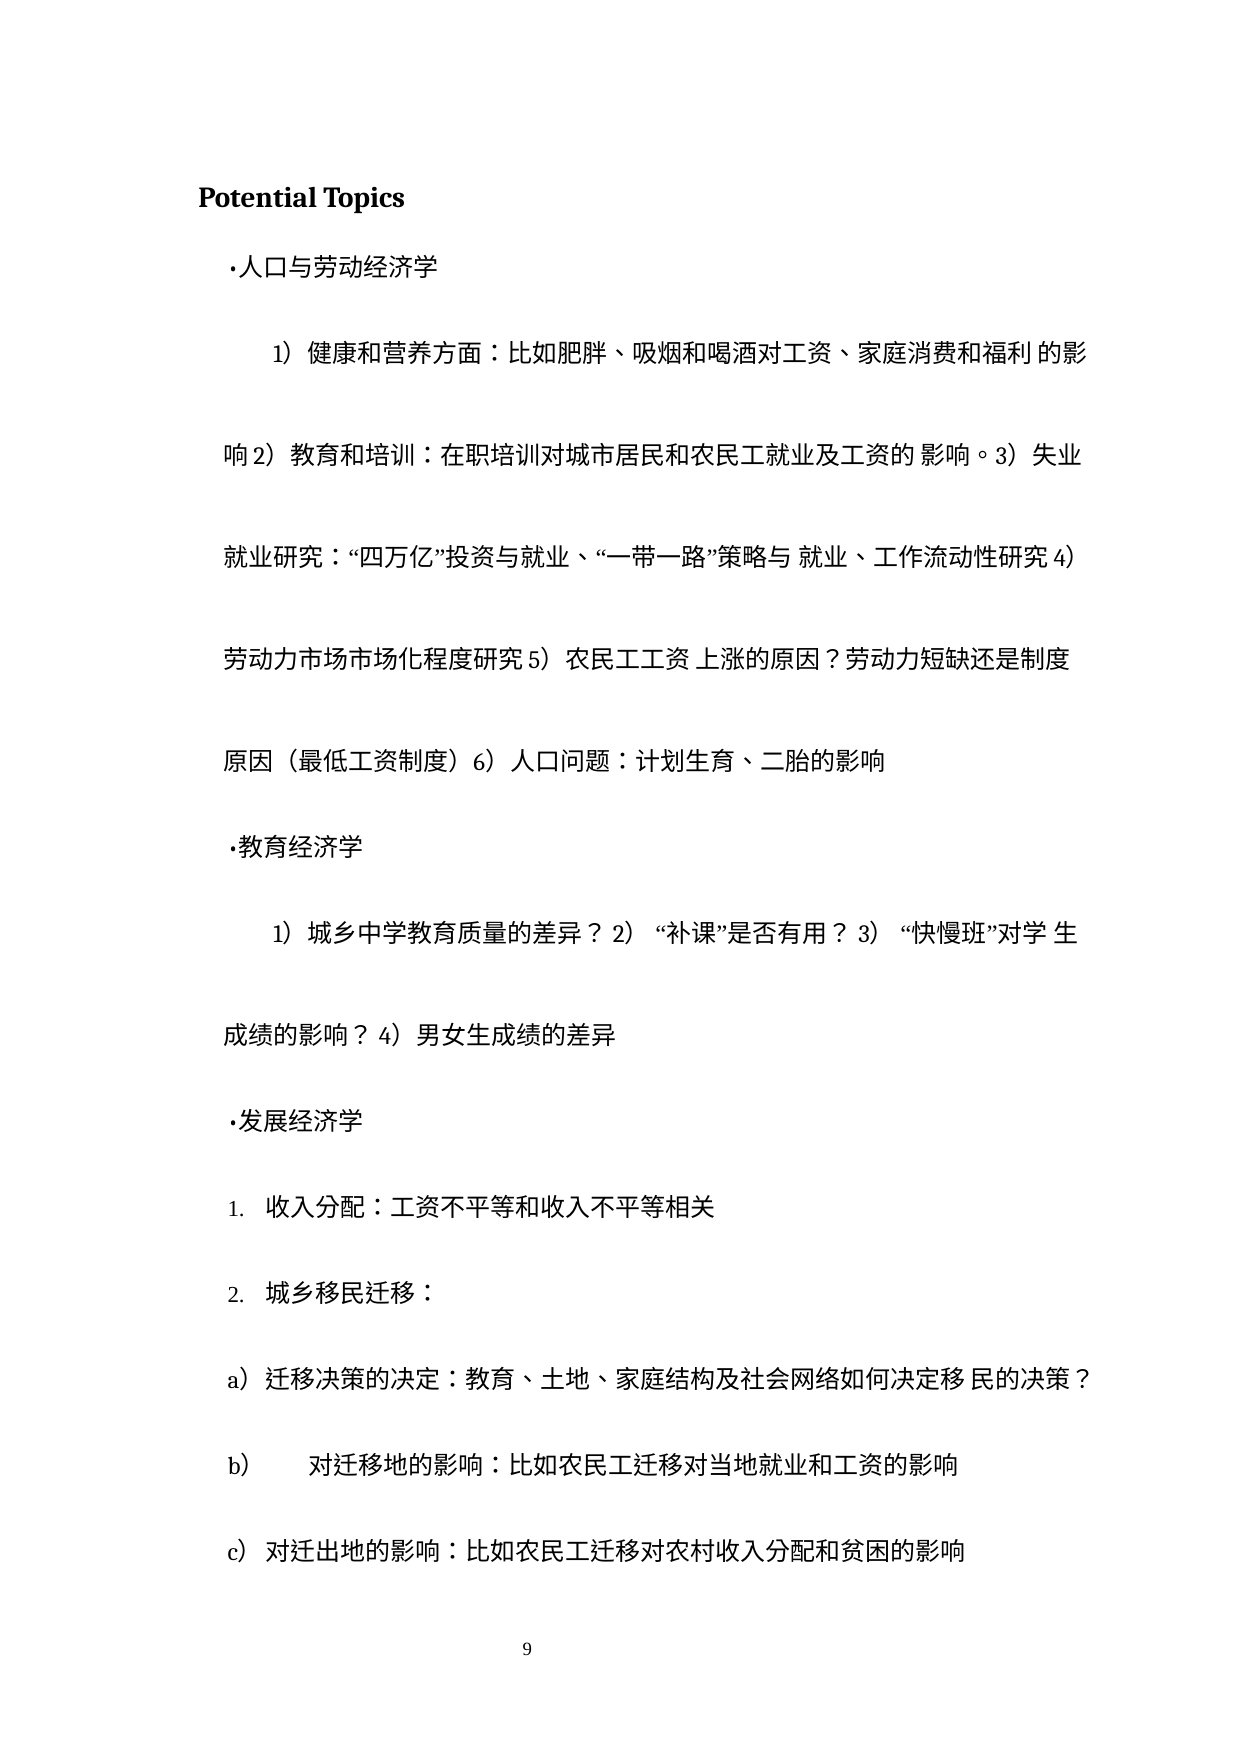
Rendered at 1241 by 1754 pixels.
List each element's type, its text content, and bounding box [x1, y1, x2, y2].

subtitle Potential Topics [177, 181, 1092, 215]
text •发展经济学 [177, 1085, 1092, 1153]
text a） 迁移决策的决定：教育、土地、家庭结构及社会网络如何决定移 民的决策？ [177, 1343, 1092, 1411]
text b） 对迁移地的影响：比如农民工迁移对当地就业和工资的影响 [177, 1429, 1092, 1497]
text •教育经济学 [177, 811, 1092, 879]
list 收入分配：工资不平等和收入不平等相关 [177, 1171, 1092, 1239]
text 1）健康和营养方面：比如肥胖、吸烟和喝酒对工资、家庭消费和福利 的影响2）教育和培训：在职培训对城市居民和农民工就业及工资的 影响。3）失业就业研究：“四万亿”投资与就业、“一带一路”策略与 就业、工作流动性研究4）劳动力市场市场化程度研究5）农民工工资 上涨的原因？劳动力短缺还是制度原因（最低工资制度）6）人口问题：计划生育、二胎的影响 [223, 318, 1092, 793]
text 1）城乡中学教育质量的差异？ 2） “补课”是否有用？ 3） “快慢班”对学 生成绩的影响？ 4）男女生成绩的差异 [223, 897, 1092, 1067]
text c） 对迁出地的影响：比如农民工迁移对农村收入分配和贫困的影响 [177, 1516, 1092, 1583]
text •人口与劳动经济学 [177, 232, 1092, 300]
list 城乡移民迁移： [177, 1257, 1092, 1325]
